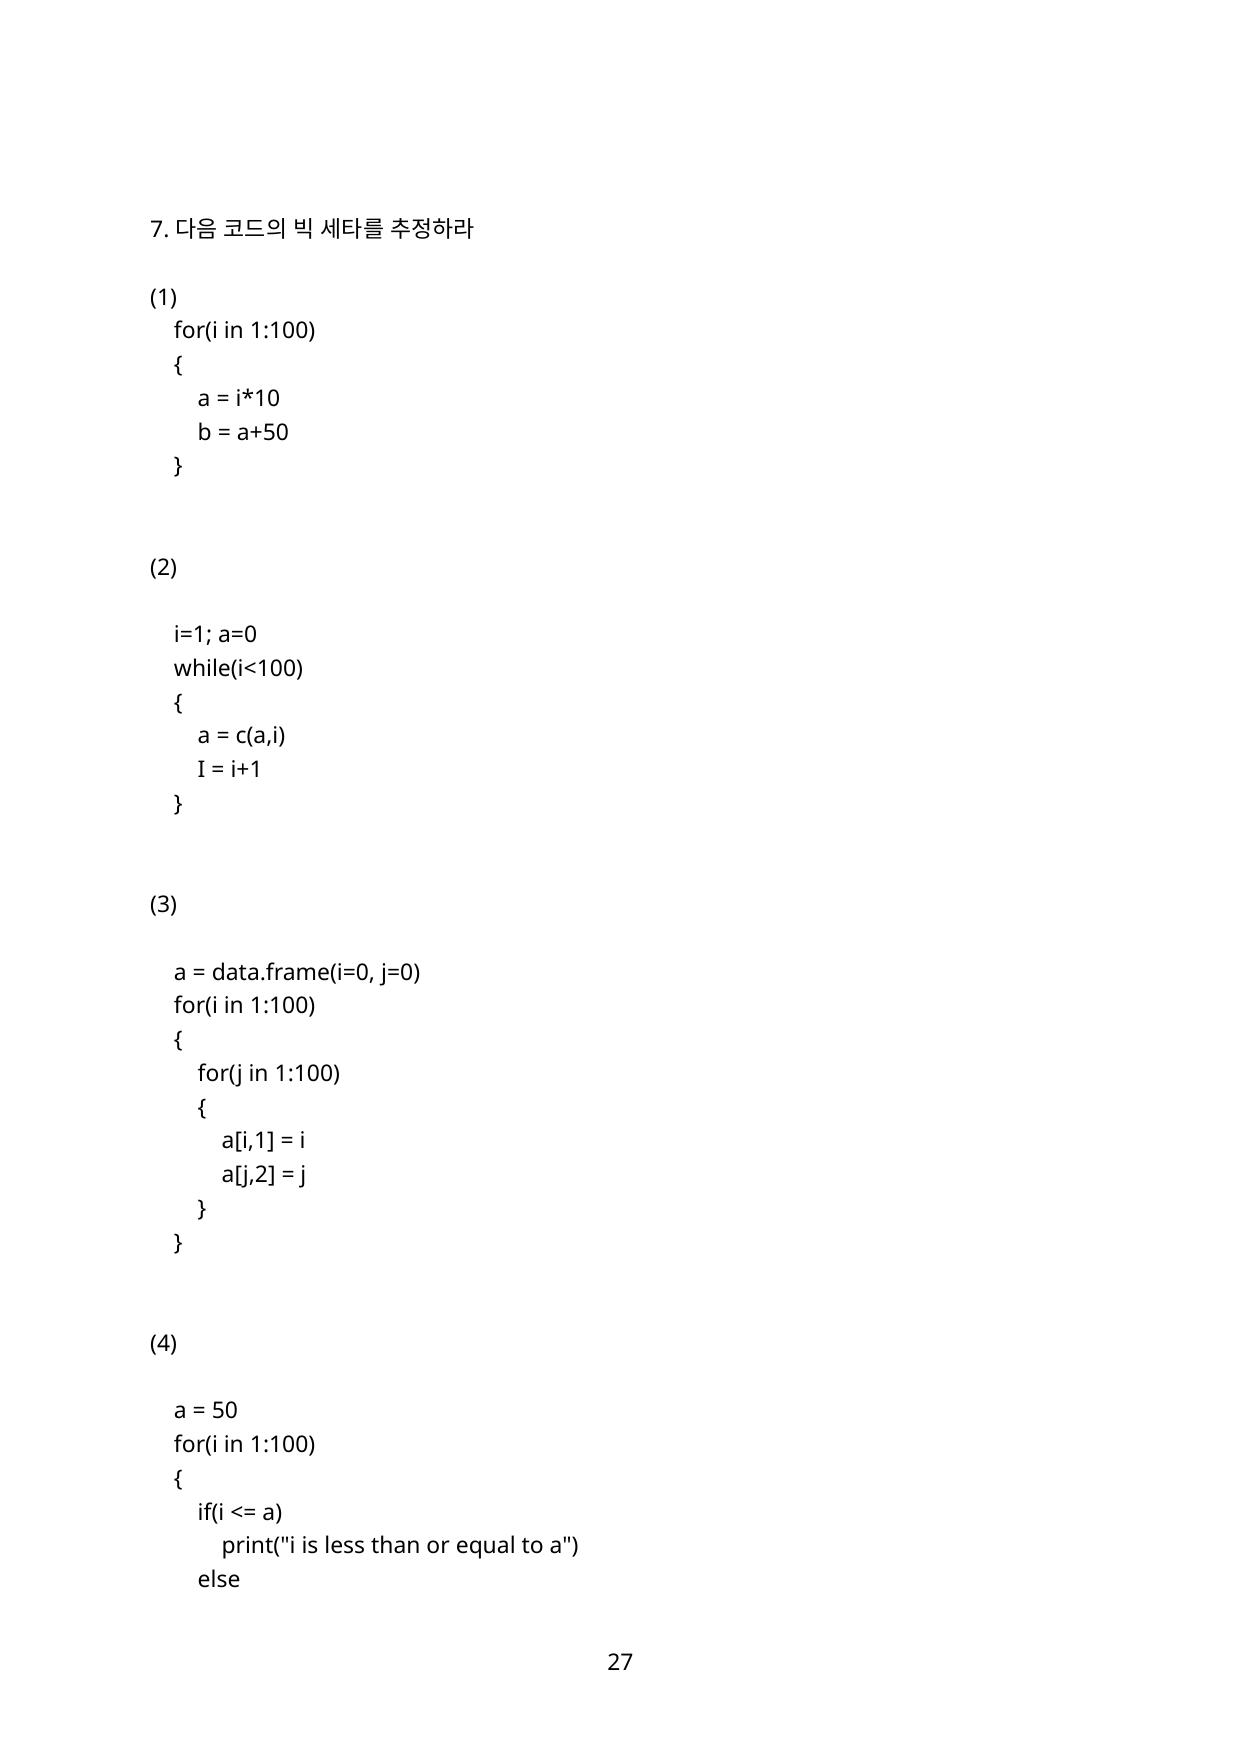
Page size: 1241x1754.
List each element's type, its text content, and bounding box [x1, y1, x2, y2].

text (2) [150, 551, 1090, 582]
text a[j,2] = j [150, 1158, 1090, 1189]
text if(i <= a) [150, 1496, 1090, 1527]
text a = data.frame(i=0, j=0) [150, 956, 1090, 987]
text a = c(a,i) [150, 719, 1090, 751]
text i=1; a=0 [150, 618, 1090, 649]
text { [150, 686, 1090, 717]
text a[i,1] = i [150, 1124, 1090, 1156]
text { [150, 1462, 1090, 1493]
text } [150, 1192, 1090, 1223]
text } [150, 1226, 1090, 1257]
text } [150, 787, 1090, 818]
text { [150, 348, 1090, 379]
text b = a+50 [150, 416, 1090, 447]
text (4) [150, 1327, 1090, 1358]
text (1) [150, 281, 1090, 312]
text a = i*10 [150, 382, 1090, 413]
text } [150, 449, 1090, 481]
text { [150, 1091, 1090, 1122]
text a = 50 [150, 1394, 1090, 1426]
text I = i+1 [150, 753, 1090, 784]
text for(i in 1:100) [150, 1428, 1090, 1459]
text 7. 다음 코드의 빅 세타를 추정하라 [150, 211, 1090, 244]
text else [150, 1563, 1090, 1594]
text (3) [150, 888, 1090, 919]
text for(i in 1:100) [150, 314, 1090, 346]
text for(i in 1:100) [150, 989, 1090, 1021]
text print("i is less than or equal to a") [150, 1529, 1090, 1561]
text while(i<100) [150, 652, 1090, 683]
text for(j in 1:100) [150, 1057, 1090, 1088]
text { [150, 1023, 1090, 1054]
